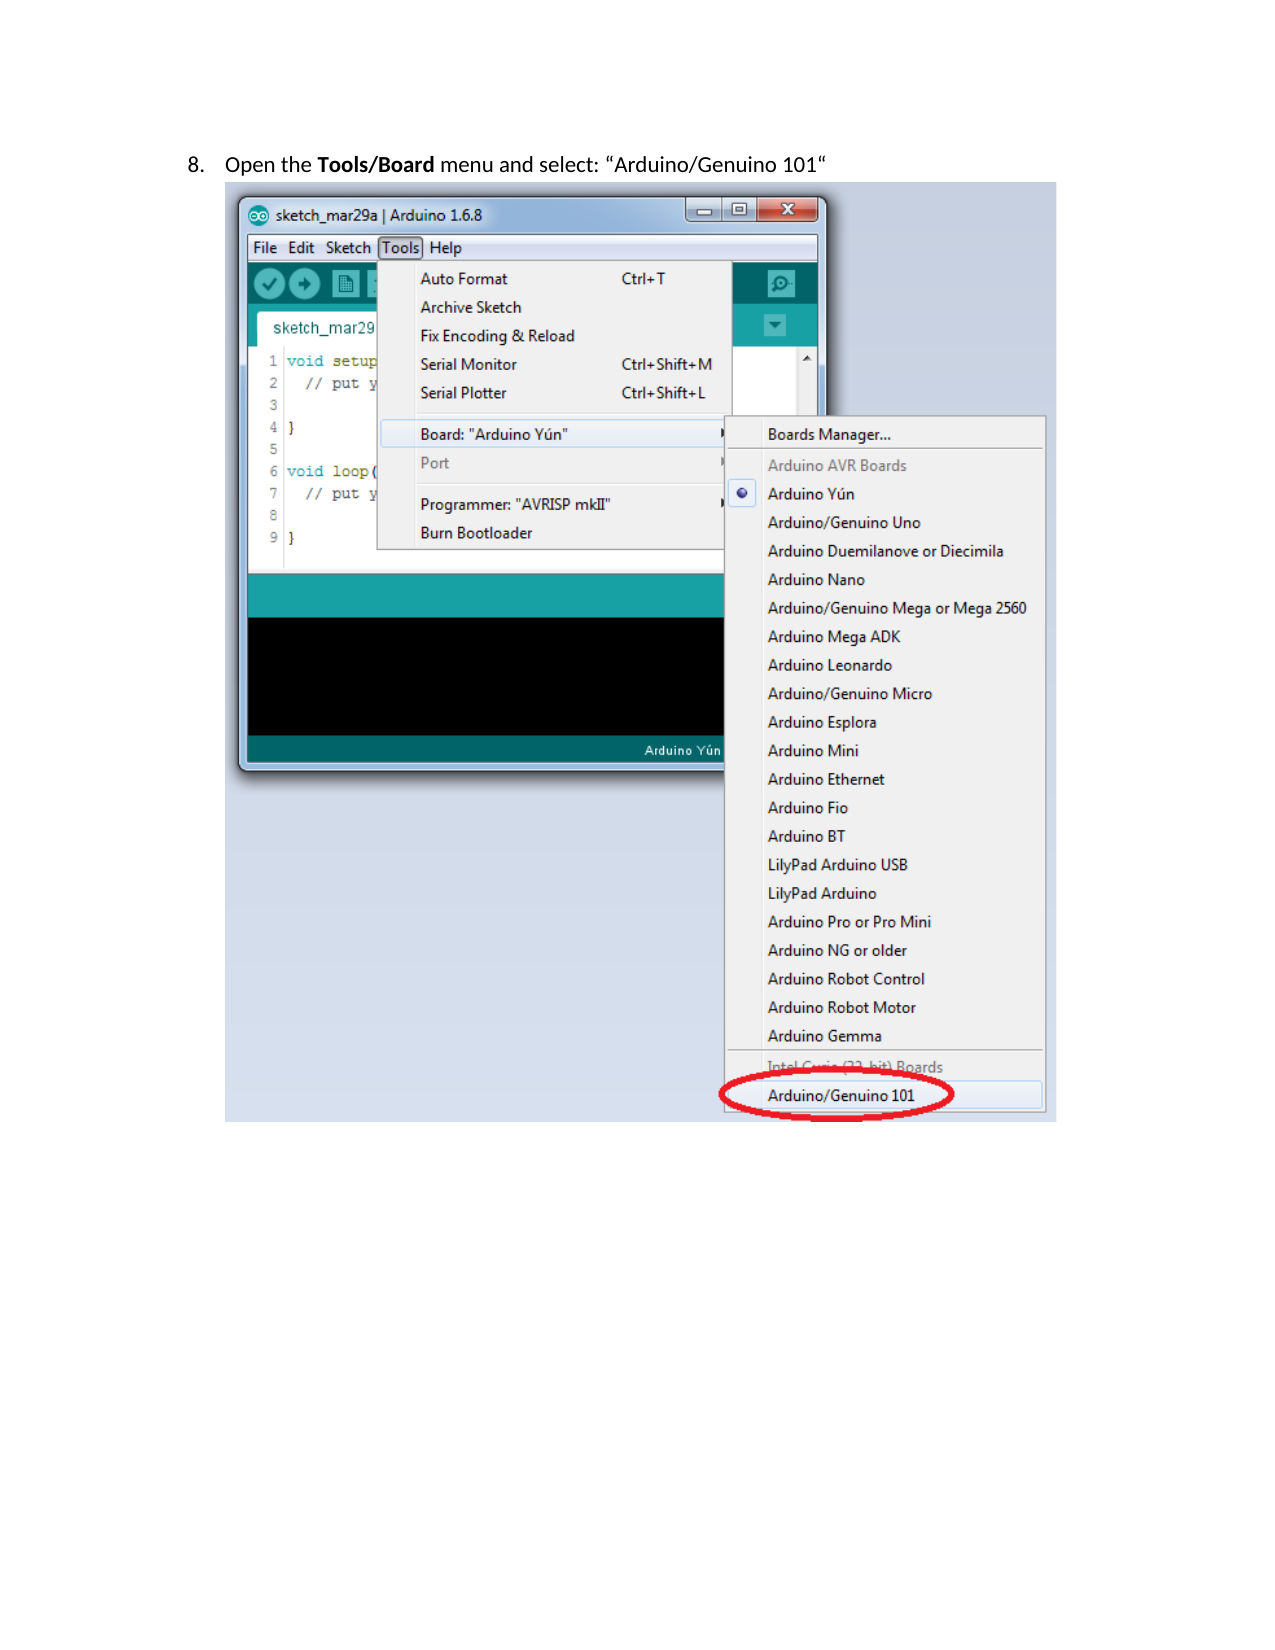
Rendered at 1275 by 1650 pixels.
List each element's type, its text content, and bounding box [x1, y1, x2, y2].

picture [225, 182, 1057, 1122]
